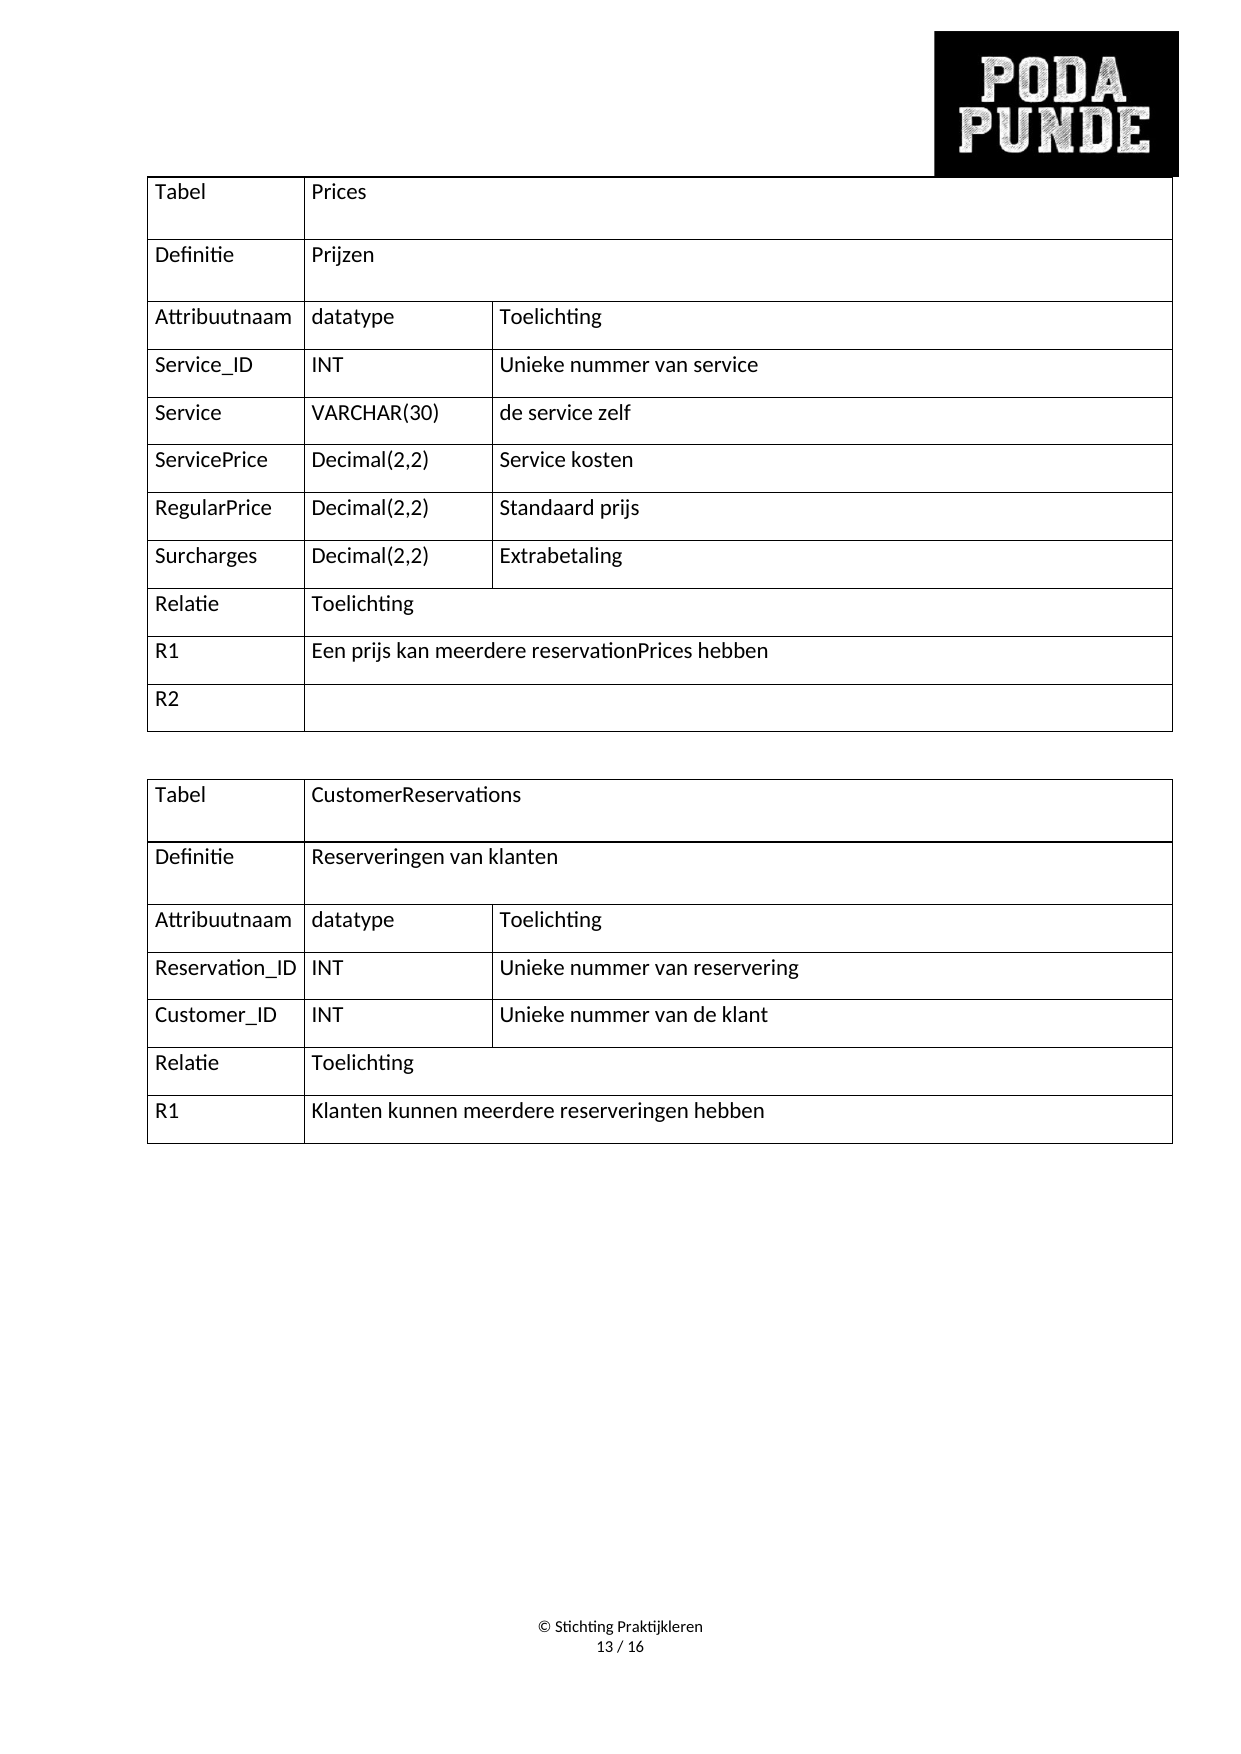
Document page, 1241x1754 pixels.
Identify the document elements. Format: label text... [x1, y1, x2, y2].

table_cell R1 [148, 1096, 304, 1143]
table_cell Klanten kunnen meerdere reserveringen hebben [305, 1096, 1172, 1143]
table_cell R1 [148, 637, 304, 683]
table_cell Attribuutnaam [148, 905, 304, 952]
table_cell Service_ID [148, 350, 304, 397]
table_cell INT [305, 350, 492, 397]
picture [934, 31, 1179, 177]
table_cell Relatie [148, 1048, 304, 1095]
table_cell Decimal(2,2) [305, 493, 492, 540]
table_cell datatype [305, 905, 492, 952]
table_cell datatype [305, 302, 492, 349]
table_cell ServicePrice [148, 445, 304, 492]
table_cell Toelichting [305, 589, 1172, 636]
table_cell Reserveringen van klanten [305, 843, 1172, 904]
table_cell Customer_ID [148, 1000, 304, 1047]
table_cell Service [148, 398, 304, 444]
table_cell R2 [148, 685, 304, 731]
table_cell Een prijs kan meerdere reservationPrices hebben [305, 637, 1172, 683]
table_cell Unieke nummer van de klant [493, 1000, 1172, 1047]
table_cell Service kosten [493, 445, 1172, 492]
table_cell Definitie [148, 240, 304, 301]
table_cell Attribuutnaam [148, 302, 304, 349]
table_cell Unieke nummer van reservering [493, 953, 1172, 999]
table_cell de service zelf [493, 398, 1172, 444]
table_header Prices [305, 178, 1172, 239]
table_cell Surcharges [148, 541, 304, 588]
table_cell Toelichting [493, 905, 1172, 952]
table_header CustomerReservations [305, 780, 1172, 841]
table_cell Reservation_ID [148, 953, 304, 999]
table_cell Standaard prijs [493, 493, 1172, 540]
table_cell Prijzen [305, 240, 1172, 301]
table_cell Relatie [148, 589, 304, 636]
table_cell Unieke nummer van service [493, 350, 1172, 397]
table_cell Toelichting [493, 302, 1172, 349]
table_header Tabel [148, 178, 304, 239]
table_cell Toelichting [305, 1048, 1172, 1095]
table_cell Decimal(2,2) [305, 541, 492, 588]
table_cell VARCHAR(30) [305, 398, 492, 444]
table_cell Extrabetaling [493, 541, 1172, 588]
table_cell [305, 685, 1172, 731]
table_cell INT [305, 953, 492, 999]
table_header Tabel [148, 780, 304, 841]
table_cell Decimal(2,2) [305, 445, 492, 492]
table_cell RegularPrice [148, 493, 304, 540]
table_cell Definitie [148, 843, 304, 904]
table_cell INT [305, 1000, 492, 1047]
